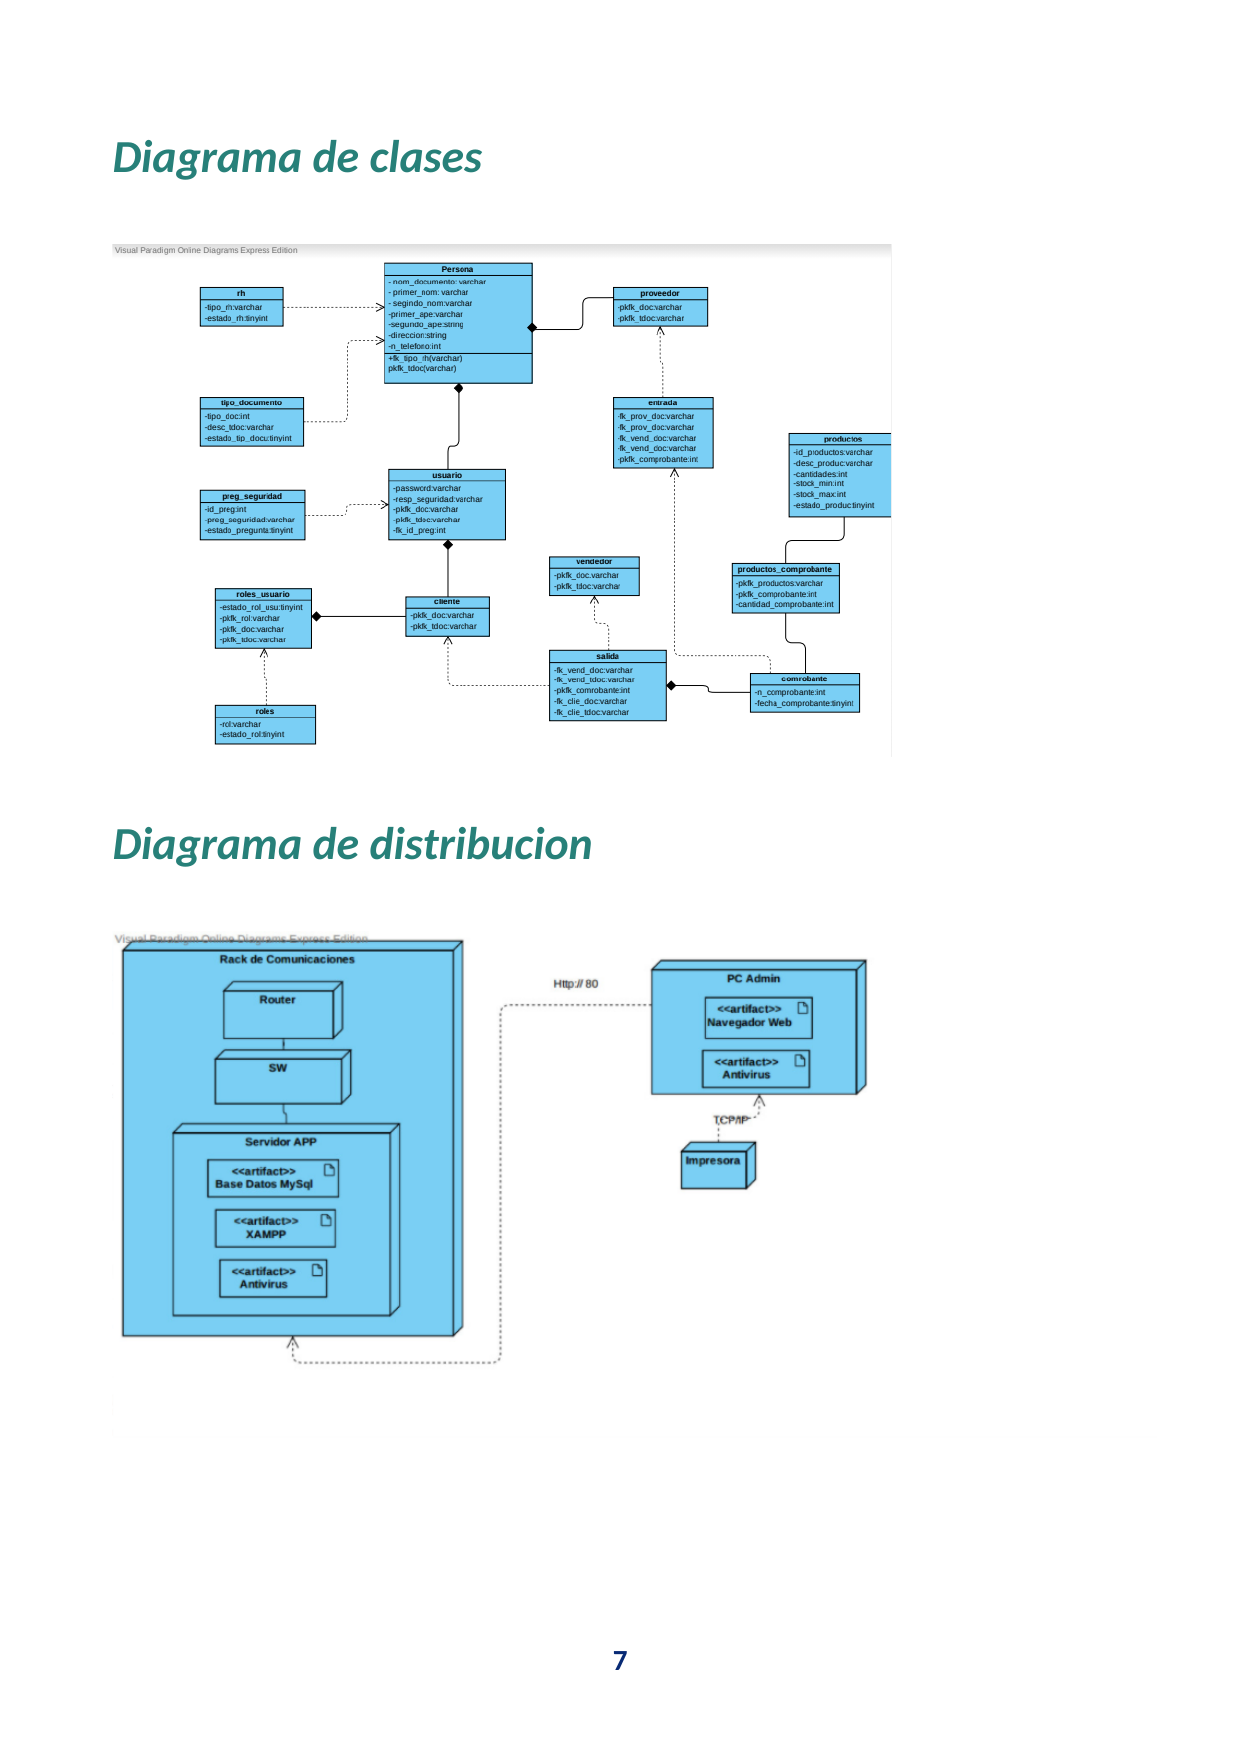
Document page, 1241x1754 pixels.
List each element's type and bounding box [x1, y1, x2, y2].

table_header [112, 75, 1159, 1642]
picture [112, 931, 1158, 1438]
picture [112, 244, 892, 757]
